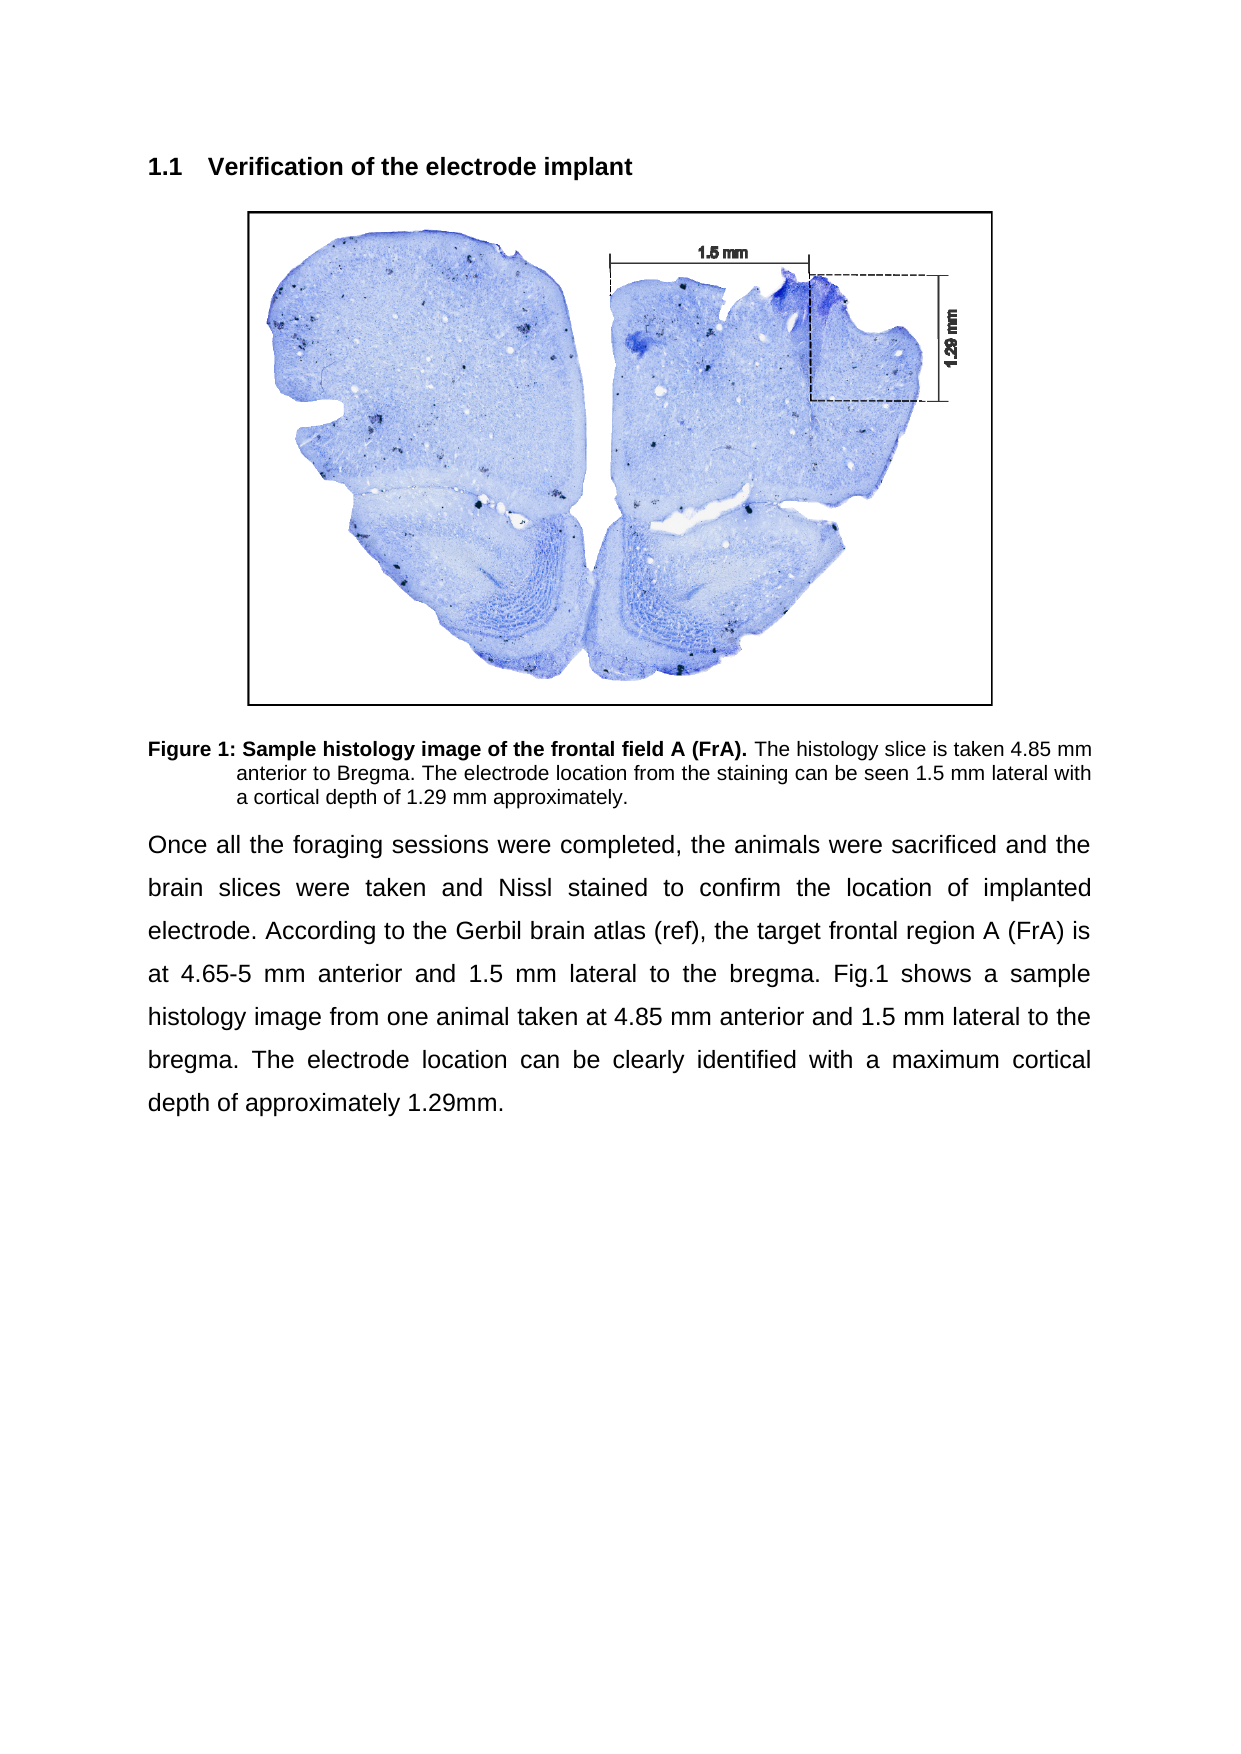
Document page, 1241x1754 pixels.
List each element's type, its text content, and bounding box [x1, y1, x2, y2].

text Figure 1: Sample histology image of the frontal field A (FrA). The histology slice is taken 4.85 mm anterior to Bregma. The electrode location from the staining can be seen 1.5 mm lateral with a cortical depth of 1.29 mm approximately. [148, 737, 1093, 809]
subtitle Verification of the electrode implant [148, 152, 1093, 181]
picture [247, 211, 993, 706]
text Once all the foraging sessions were completed, the animals were sacrificed and the brain slices were taken and Nissl stained to confirm the location of implanted electrode. According to the Gerbil brain atlas (ref), the target frontal region A (FrA) is at 4.65-5 mm anterior and 1.5 mm lateral to the bregma. Fig.1 shows a sample histology image from one animal taken at 4.85 mm anterior and 1.5 mm lateral to the bregma. The electrode location can be clearly identified with a maximum cortical depth of approximately 1.29mm. [148, 830, 1093, 1117]
